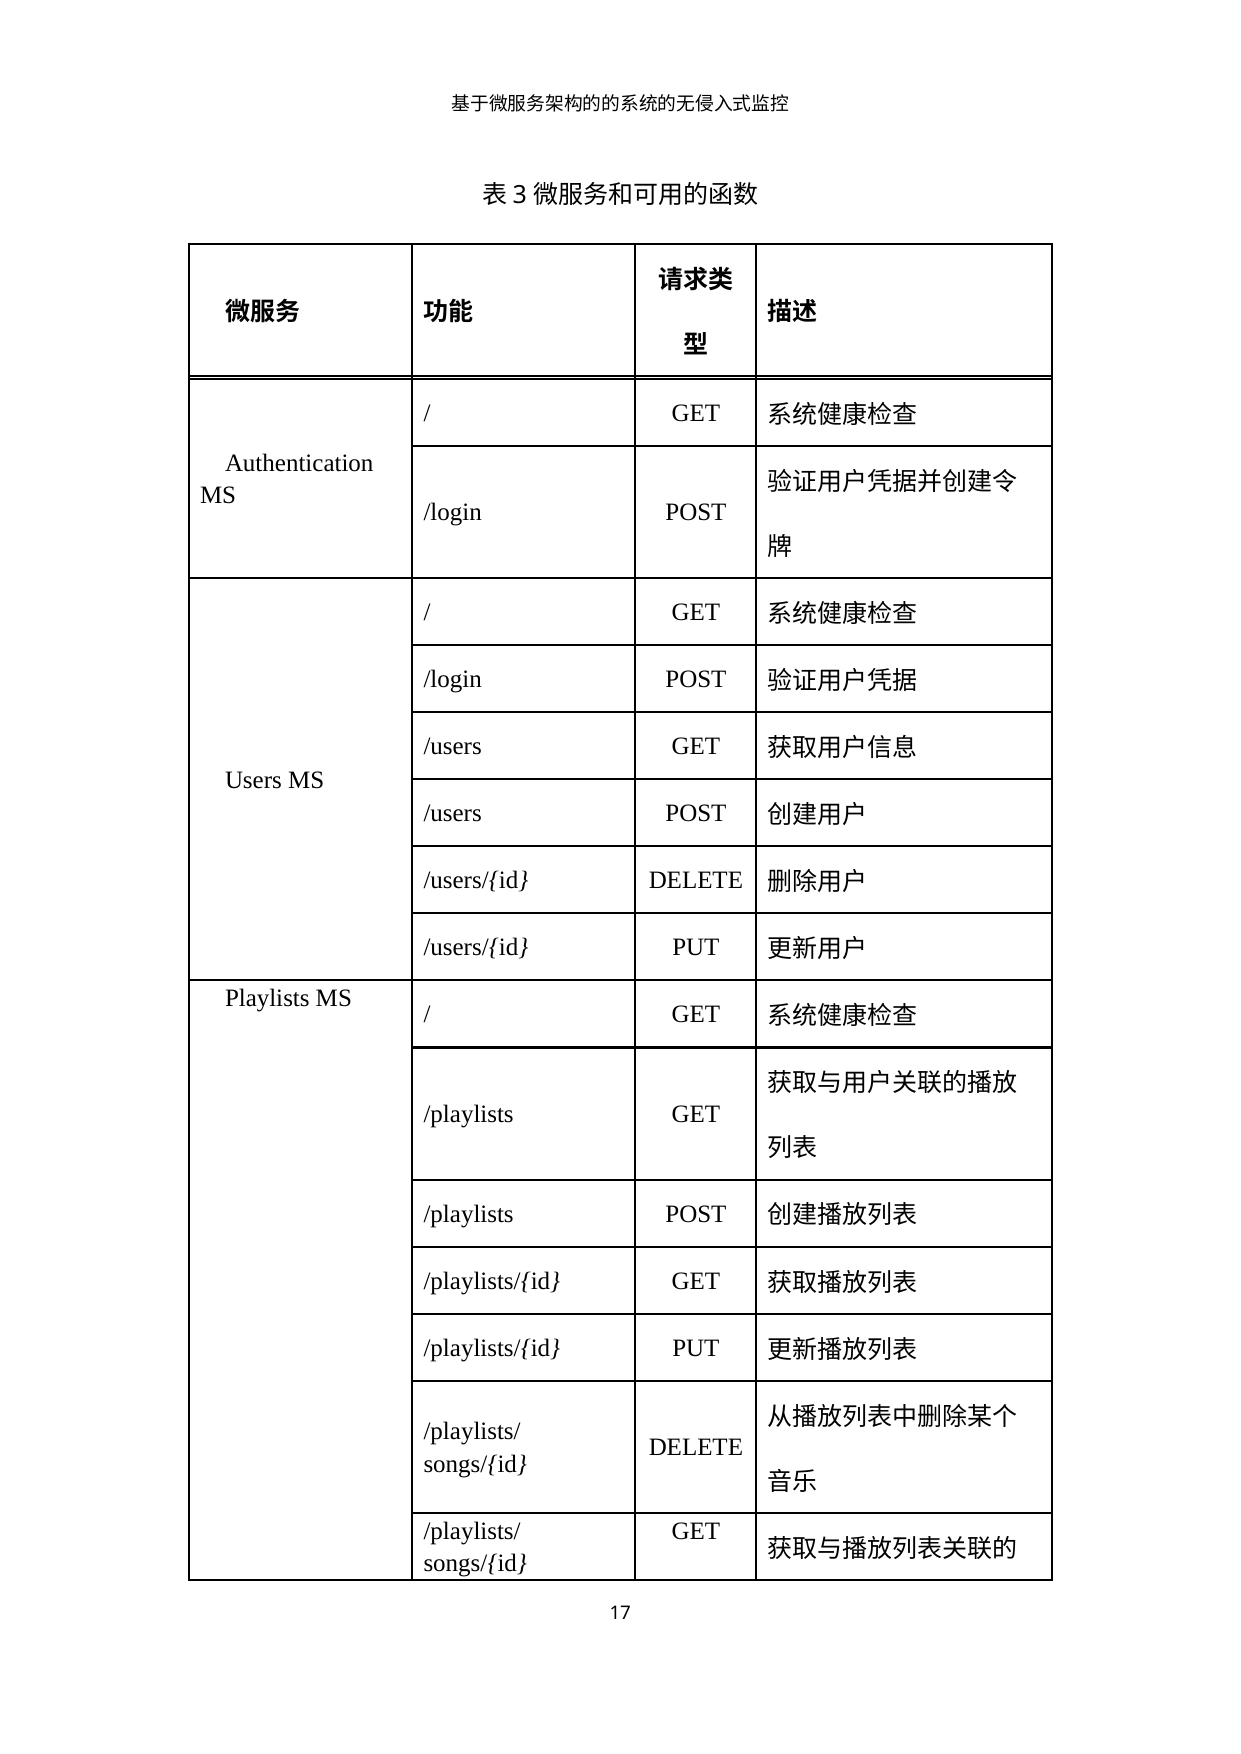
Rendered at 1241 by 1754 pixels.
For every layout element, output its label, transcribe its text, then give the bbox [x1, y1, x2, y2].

table_cell 系统健康检查 [757, 981, 1051, 1046]
table_cell 创建用户 [757, 780, 1051, 845]
table_cell /login [413, 447, 634, 577]
table_cell 系统健康检查 [757, 579, 1051, 644]
table_cell GET [636, 380, 755, 445]
table_cell POST [636, 447, 755, 577]
table_cell DELETE [636, 1382, 755, 1512]
table_cell 从播放列表中删除某个音乐 [757, 1382, 1051, 1512]
table_cell 获取用户信息 [757, 713, 1051, 778]
table_cell 更新用户 [757, 914, 1051, 979]
table_header 微服务 [190, 245, 411, 375]
table_cell GET [636, 713, 755, 778]
table_cell /playlists/{id} [413, 1315, 634, 1380]
table_header 描述 [757, 245, 1051, 375]
table_cell DELETE [636, 847, 755, 912]
table_cell GET [636, 1049, 755, 1178]
table_cell /playlists/{id} [413, 1248, 634, 1313]
table_cell 获取与播放列表关联的音乐信息 [757, 1514, 1051, 1579]
table_cell GET [636, 579, 755, 644]
table_cell Users MS [190, 579, 411, 979]
table_cell 系统健康检查 [757, 380, 1051, 445]
table_header 功能 [413, 245, 634, 375]
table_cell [413, 1514, 634, 1579]
table_cell PUT [636, 1315, 755, 1380]
table_cell Playlists MS [190, 981, 411, 1579]
table_cell GET [636, 1248, 755, 1313]
table_cell GET [636, 1514, 755, 1579]
table_cell /users [413, 780, 634, 845]
table_cell POST [636, 646, 755, 711]
table_cell GET [636, 981, 755, 1046]
table_header 请求类型 [636, 245, 755, 375]
text 表3 微服务和可用的函数 [187, 160, 1053, 225]
table_cell /users [413, 713, 634, 778]
table_cell PUT [636, 914, 755, 979]
table_cell /users/{id} [413, 914, 634, 979]
table_cell / [413, 981, 634, 1046]
table_cell /users/{id} [413, 847, 634, 912]
table_cell 创建播放列表 [757, 1181, 1051, 1246]
table_cell /login [413, 646, 634, 711]
table_cell / [413, 579, 634, 644]
table_cell POST [636, 780, 755, 845]
table_cell 验证用户凭据并创建令牌 [757, 447, 1051, 577]
table_cell /playlists [413, 1049, 634, 1178]
table_cell 获取播放列表 [757, 1248, 1051, 1313]
table_cell / [413, 380, 634, 445]
table_cell /playlists/songs/{id} [413, 1382, 634, 1512]
table_cell /playlists [413, 1181, 634, 1246]
table_cell POST [636, 1181, 755, 1246]
table_cell 验证用户凭据 [757, 646, 1051, 711]
table_cell 删除用户 [757, 847, 1051, 912]
table_cell 获取与用户关联的播放列表 [757, 1049, 1051, 1178]
table_cell Authentication MS [190, 380, 411, 577]
table_cell 更新播放列表 [757, 1315, 1051, 1380]
